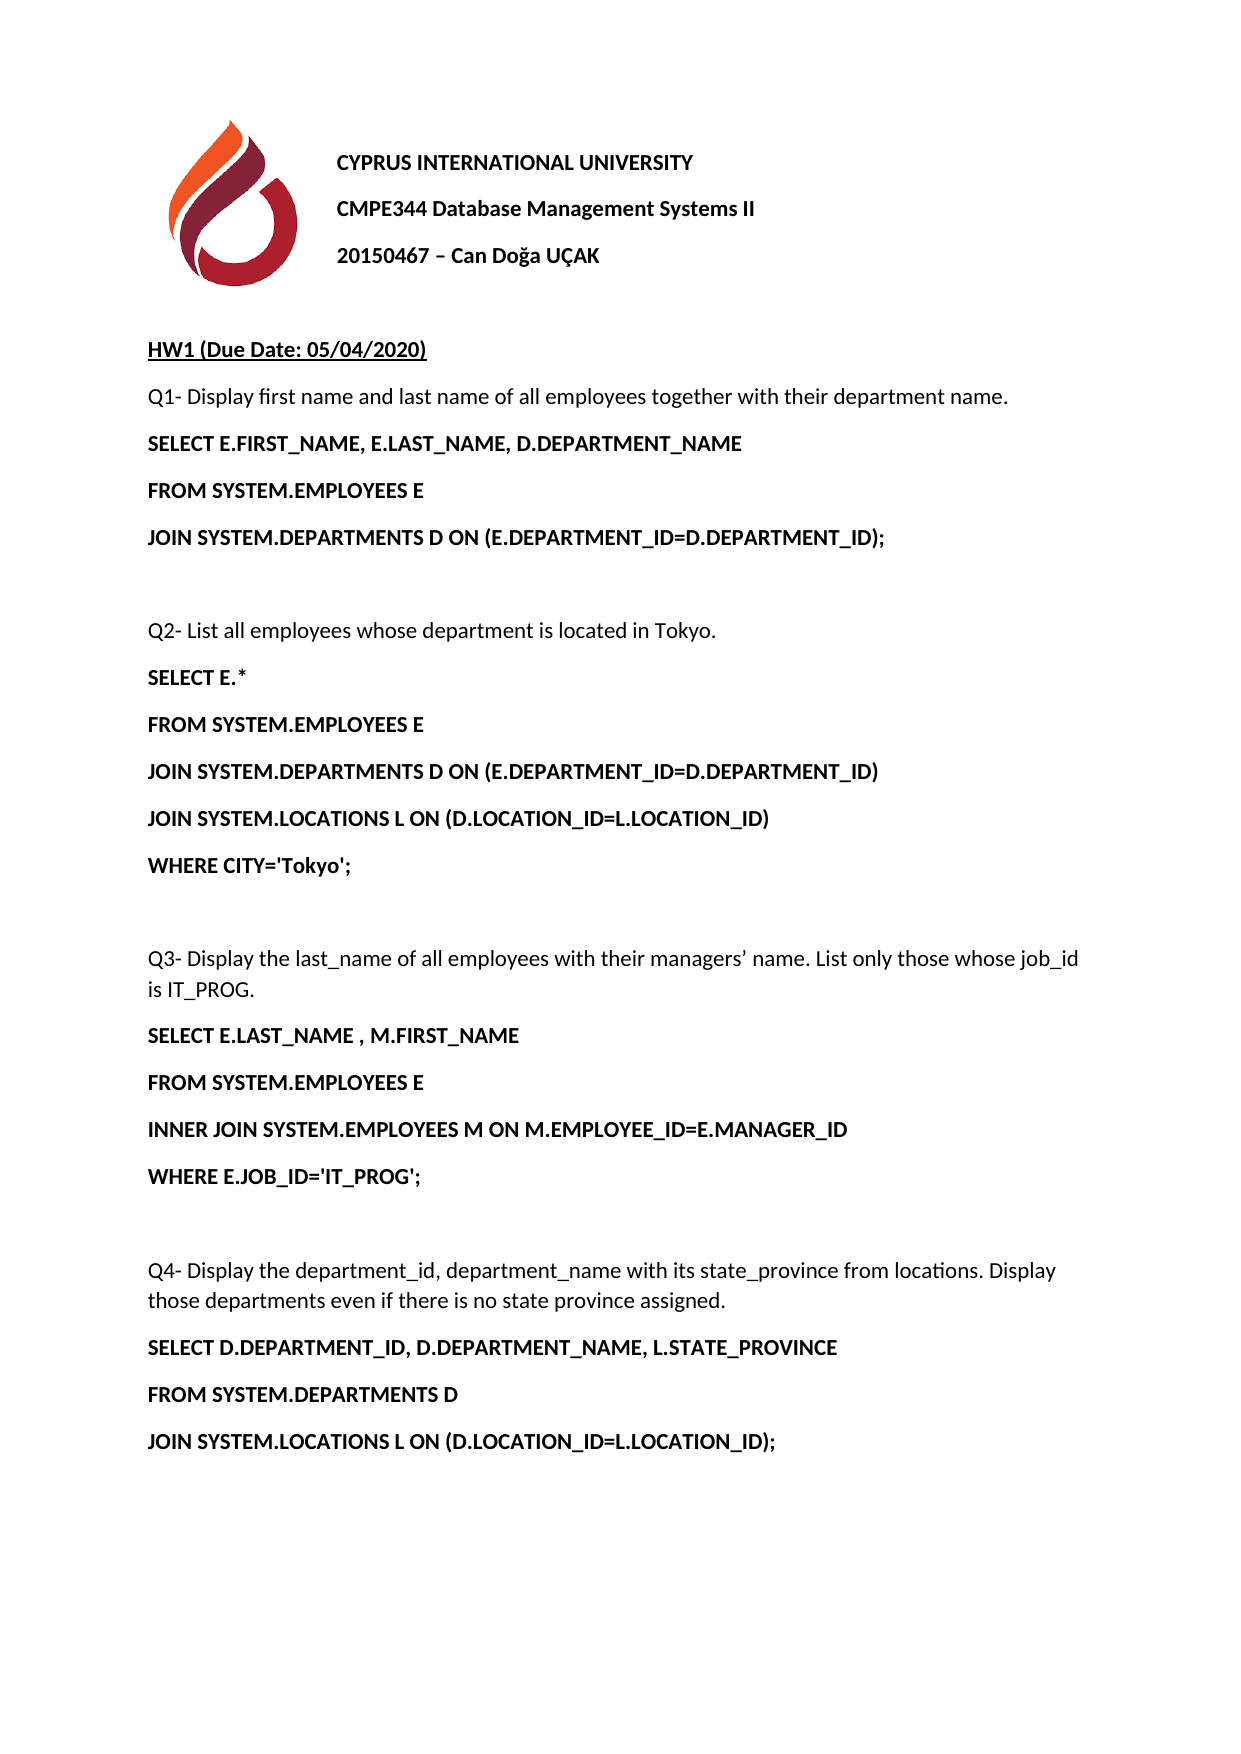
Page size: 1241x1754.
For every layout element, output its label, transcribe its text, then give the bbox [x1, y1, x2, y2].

text HW1 (Due Date: 05/04/2020) [148, 335, 1093, 363]
text Q3- Display the last_name of all employees with their managers’ name. List only those whose job_id is IT_PROG. [148, 944, 1093, 1003]
text FROM SYSTEM.EMPLOYEES E [148, 710, 1093, 738]
text Q4- Display the department_id, department_name with its state_province from locations. Display those departments even if there is no state province assigned. [148, 1256, 1093, 1314]
text FROM SYSTEM.DEPARTMENTS D [148, 1380, 1093, 1408]
text WHERE E.JOB_ID='IT_PROG'; [148, 1162, 1093, 1190]
text WHERE CITY='Tokyo'; [148, 851, 1093, 879]
text JOIN SYSTEM.DEPARTMENTS D ON (E.DEPARTMENT_ID=D.DEPARTMENT_ID) [148, 757, 1093, 785]
text SELECT E.LAST_NAME , M.FIRST_NAME [148, 1022, 1093, 1049]
text JOIN SYSTEM.LOCATIONS L ON (D.LOCATION_ID=L.LOCATION_ID); [148, 1427, 1093, 1455]
text 20150467 – Can Doğa UÇAK [318, 241, 1093, 269]
text JOIN SYSTEM.LOCATIONS L ON (D.LOCATION_ID=L.LOCATION_ID) [148, 804, 1093, 832]
text FROM SYSTEM.EMPLOYEES E [148, 476, 1093, 504]
text SELECT E.* [148, 663, 1093, 691]
text Q1- Display first name and last name of all employees together with their department name. [148, 382, 1093, 410]
text SELECT D.DEPARTMENT_ID, D.DEPARTMENT_NAME, L.STATE_PROVINCE [148, 1333, 1093, 1361]
text SELECT E.FIRST_NAME, E.LAST_NAME, D.DEPARTMENT_NAME [148, 429, 1093, 457]
text CYPRUS INTERNATIONAL UNIVERSITY [318, 148, 1093, 176]
text FROM SYSTEM.EMPLOYEES E [148, 1068, 1093, 1096]
text JOIN SYSTEM.DEPARTMENTS D ON (E.DEPARTMENT_ID=D.DEPARTMENT_ID); [148, 523, 1093, 551]
text Q2- List all employees whose department is located in Tokyo. [148, 616, 1093, 644]
text CMPE344 Database Management Systems II [318, 194, 1093, 222]
picture [147, 117, 318, 288]
text INNER JOIN SYSTEM.EMPLOYEES M ON M.EMPLOYEE_ID=E.MANAGER_ID [148, 1115, 1093, 1143]
